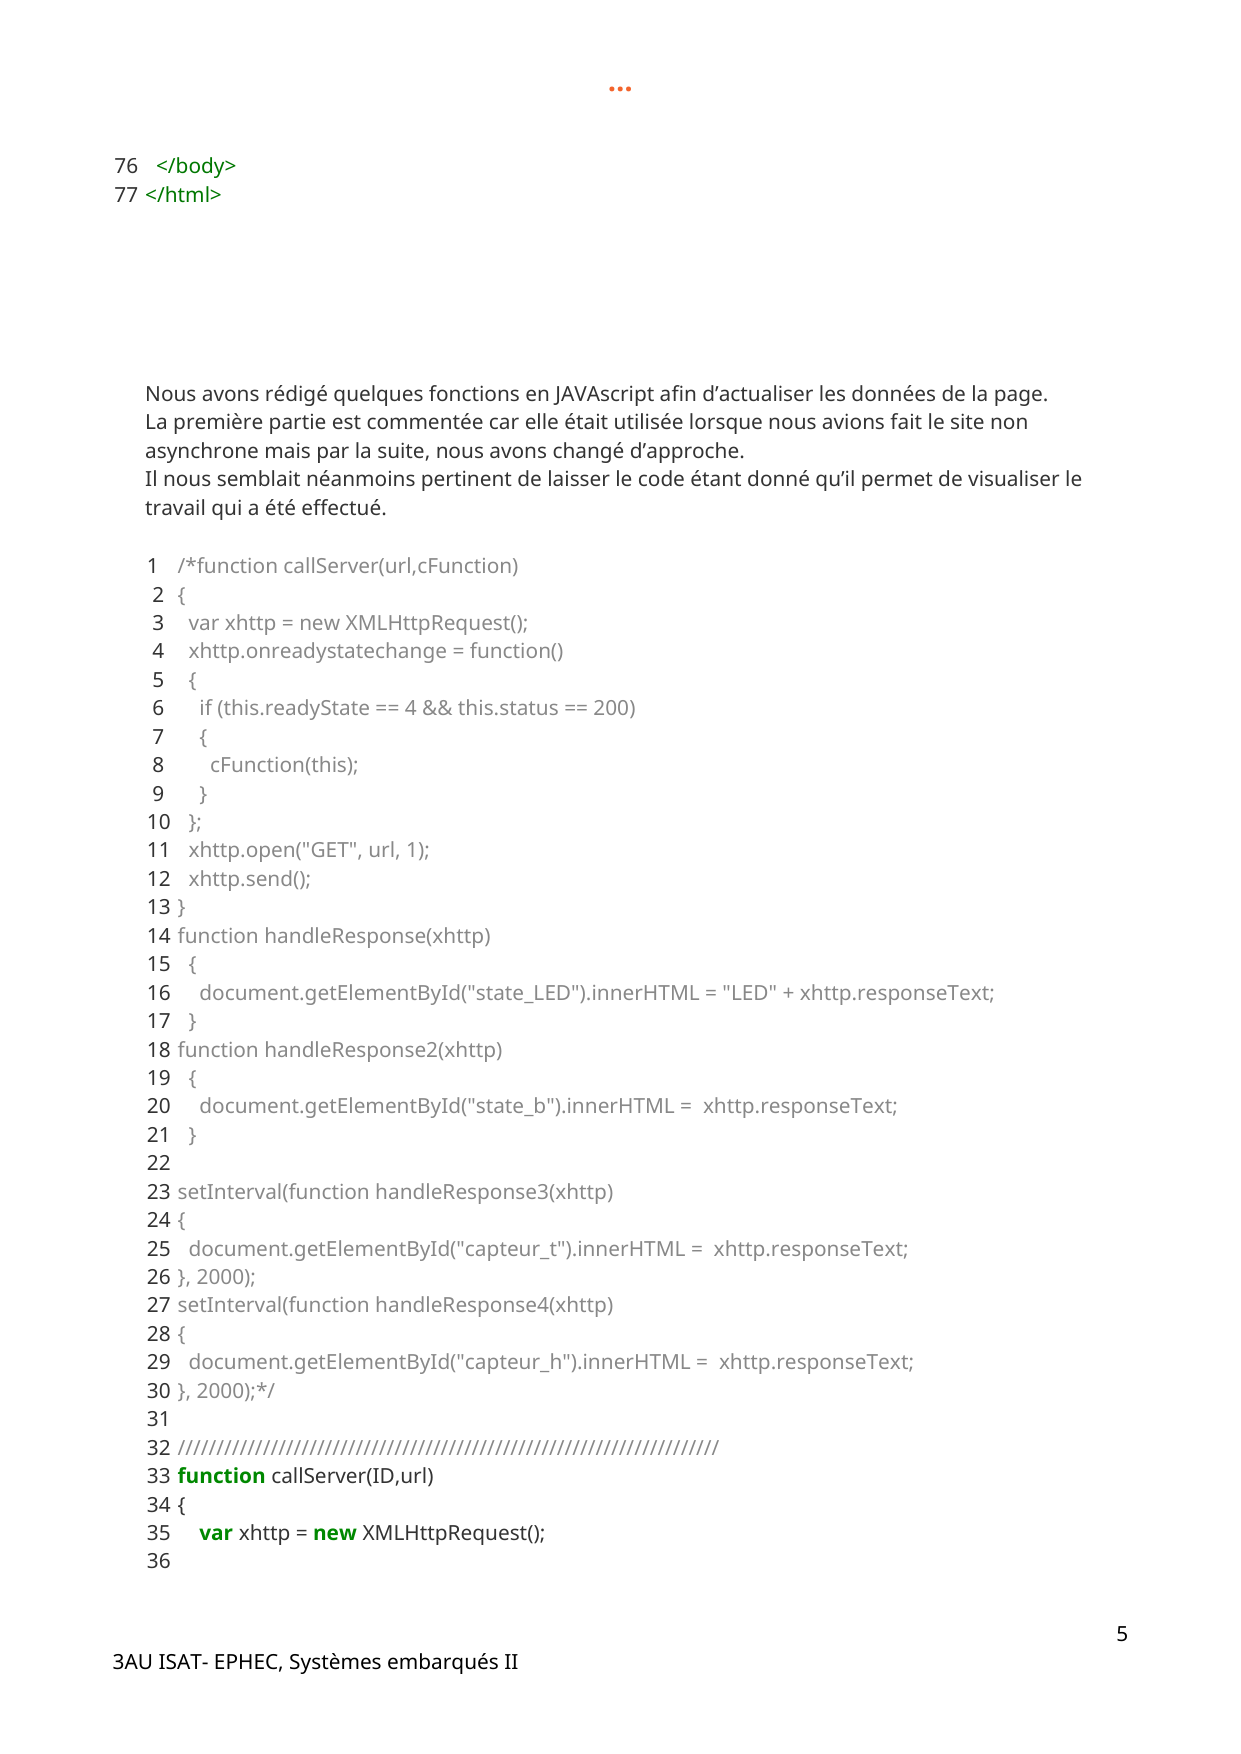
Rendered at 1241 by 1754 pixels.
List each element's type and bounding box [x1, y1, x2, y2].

table_header [113, 150, 143, 1578]
table_header [144, 150, 1128, 1578]
